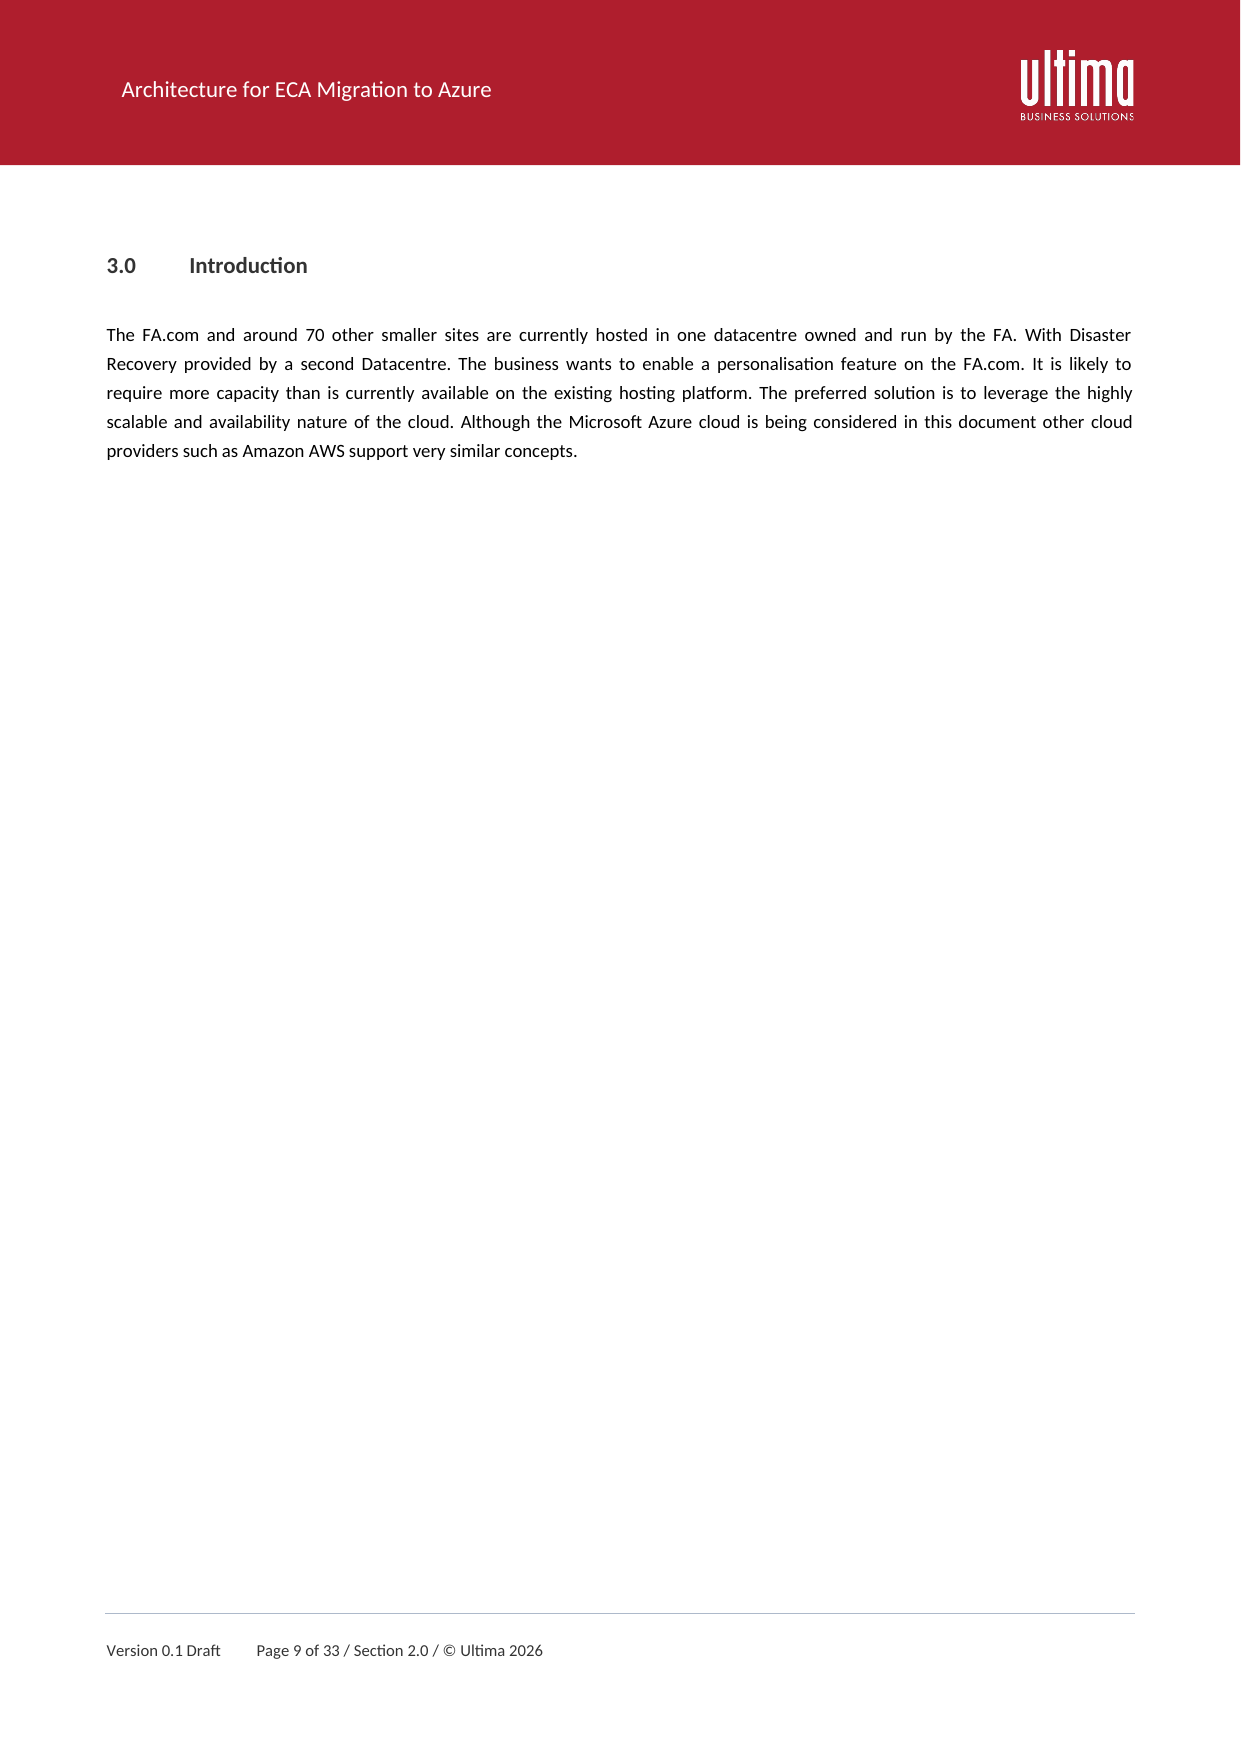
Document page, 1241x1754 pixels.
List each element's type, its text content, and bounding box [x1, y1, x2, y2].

subtitle Introduction [106, 250, 1134, 279]
picture [1021, 50, 1134, 122]
text The FA.com and around 70 other smaller sites are currently hosted in one datacentre owned and run by the FA. With Disaster Recovery provided by a second Datacentre. The business wants to enable a personalisation feature on the FA.com. It is likely to require more capacity than is currently available on the existing hosting platform. The preferred solution is to leverage the highly scalable and availability nature of the cloud. Although the Microsoft Azure cloud is being considered in this document other cloud providers such as Amazon AWS support very similar concepts. [106, 317, 1134, 463]
